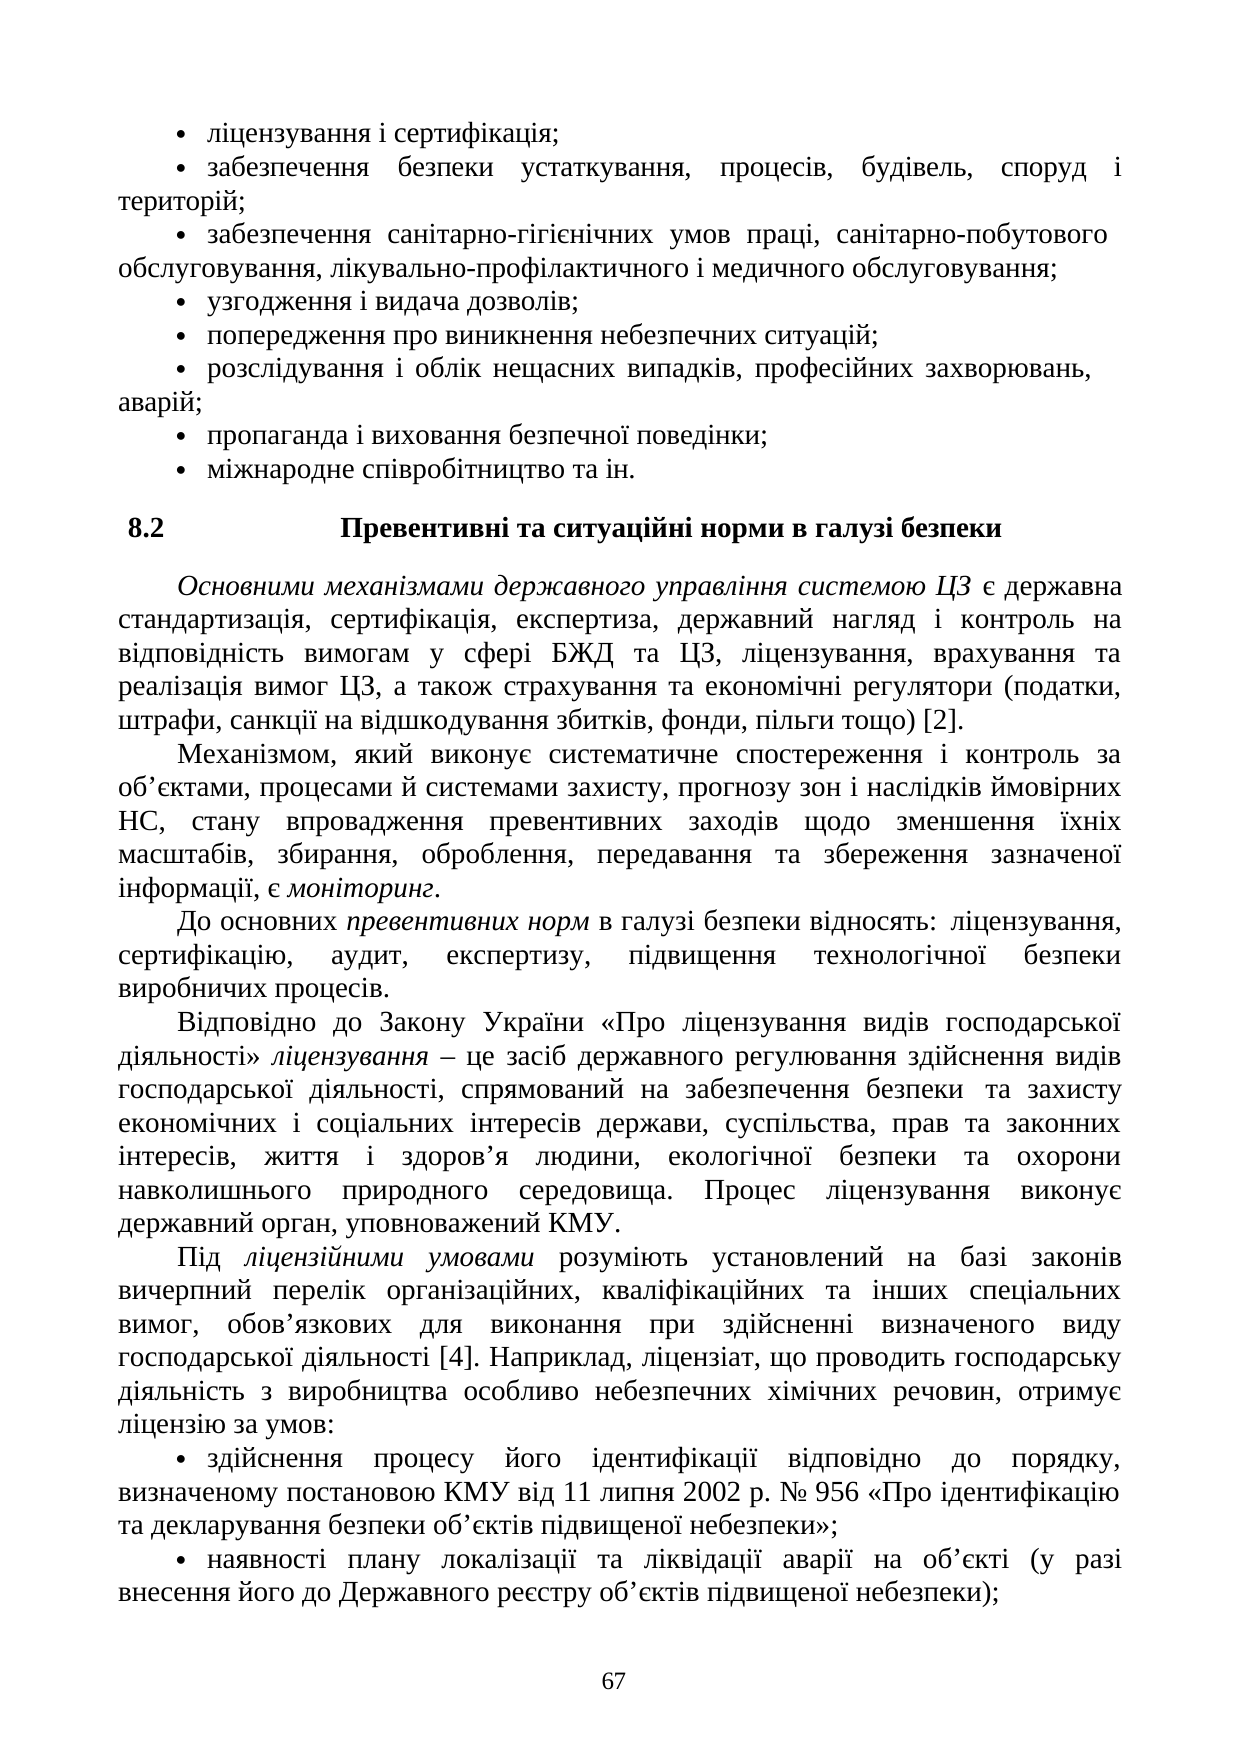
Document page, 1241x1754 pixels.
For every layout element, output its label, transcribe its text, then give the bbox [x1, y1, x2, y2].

list наявності плану локалізації та ліквідації аварії на об’єкті (у разі внесення його до Державного реєстру об’єктів підвищеної небезпеки); [118, 1541, 1122, 1608]
list забезпечення санітарно-гігієнічних умов праці, санітарно-побутового обслуговування, лікувально-профілактичного і медичного обслуговування; [118, 216, 1122, 283]
list забезпечення безпеки устаткування, процесів, будівель, споруд і територій; [118, 149, 1122, 216]
list розслідування і облік нещасних випадків, професійних захворювань, аварій; [118, 350, 1122, 417]
list узгодження і видача дозволів; [177, 283, 1171, 317]
list здійснення процесу його ідентифікації відповідно до порядку, визначеному постановою КМУ від 11 липня 2002 р. № 956 «Про ідентифікацію та декларування безпеки об’єктів підвищеної небезпеки»; [118, 1440, 1121, 1541]
text До основних превентивних норм в галузі безпеки відносять: ліцензування, сертифікацію, аудит, експертизу, підвищення технологічної безпеки виробничих процесів. [118, 903, 1122, 1004]
text Під ліцензійними умовами розуміють установлений на базі законів вичерпний перелік організаційних, кваліфікаційних та інших спеціальних вимог, обов’язкових для виконання при здійсненні визначеного виду господарської діяльності [4]. Наприклад, ліцензіат, що проводить господарську діяльність з виробництва особливо небезпечних хімічних речовин, отримує ліцензію за умов: [118, 1239, 1122, 1440]
subtitle Превентивні та ситуаційні норми в галузі безпеки [128, 510, 1171, 543]
list пропаганда і виховання безпечної поведінки; [177, 417, 1171, 451]
text Механізмом, який виконує систематичне спостереження і контроль за об’єктами, процесами й системами захисту, прогнозу зон і наслідків ймовірних НС, стану впровадження превентивних заходів щодо зменшення їхніх масштабів, збирання, оброблення, передавання та збереження зазначеної інформації, є моніторинг. [118, 736, 1122, 903]
list попередження про виникнення небезпечних ситуацій; [177, 317, 1171, 350]
list ліцензування і сертифікація; [177, 115, 1171, 149]
text Основними механізмами державного управління системою ЦЗ є державна стандартизація, сертифікація, експертиза, державний нагляд і контроль на відповідність вимогам у сфері БЖД та ЦЗ, ліцензування, врахування та реалізація вимог ЦЗ, а також страхування та економічні регулятори (податки, штрафи, санкції на відшкодування збитків, фонди, пільги тощо) [2]. [118, 568, 1122, 736]
list міжнародне співробітництво та ін. [177, 451, 1171, 484]
text Відповідно до Закону України «Про ліцензування видів господарської діяльності» ліцензування – це засіб державного регулювання здійснення видів господарської діяльності, спрямований на забезпечення безпеки та захисту економічних і соціальних інтересів держави, суспільства, прав та законних інтересів, життя і здоров’я людини, екологічної безпеки та охорони навколишнього природного середовища. Процес ліцензування виконує державний орган, уповноважений КМУ. [118, 1004, 1122, 1239]
